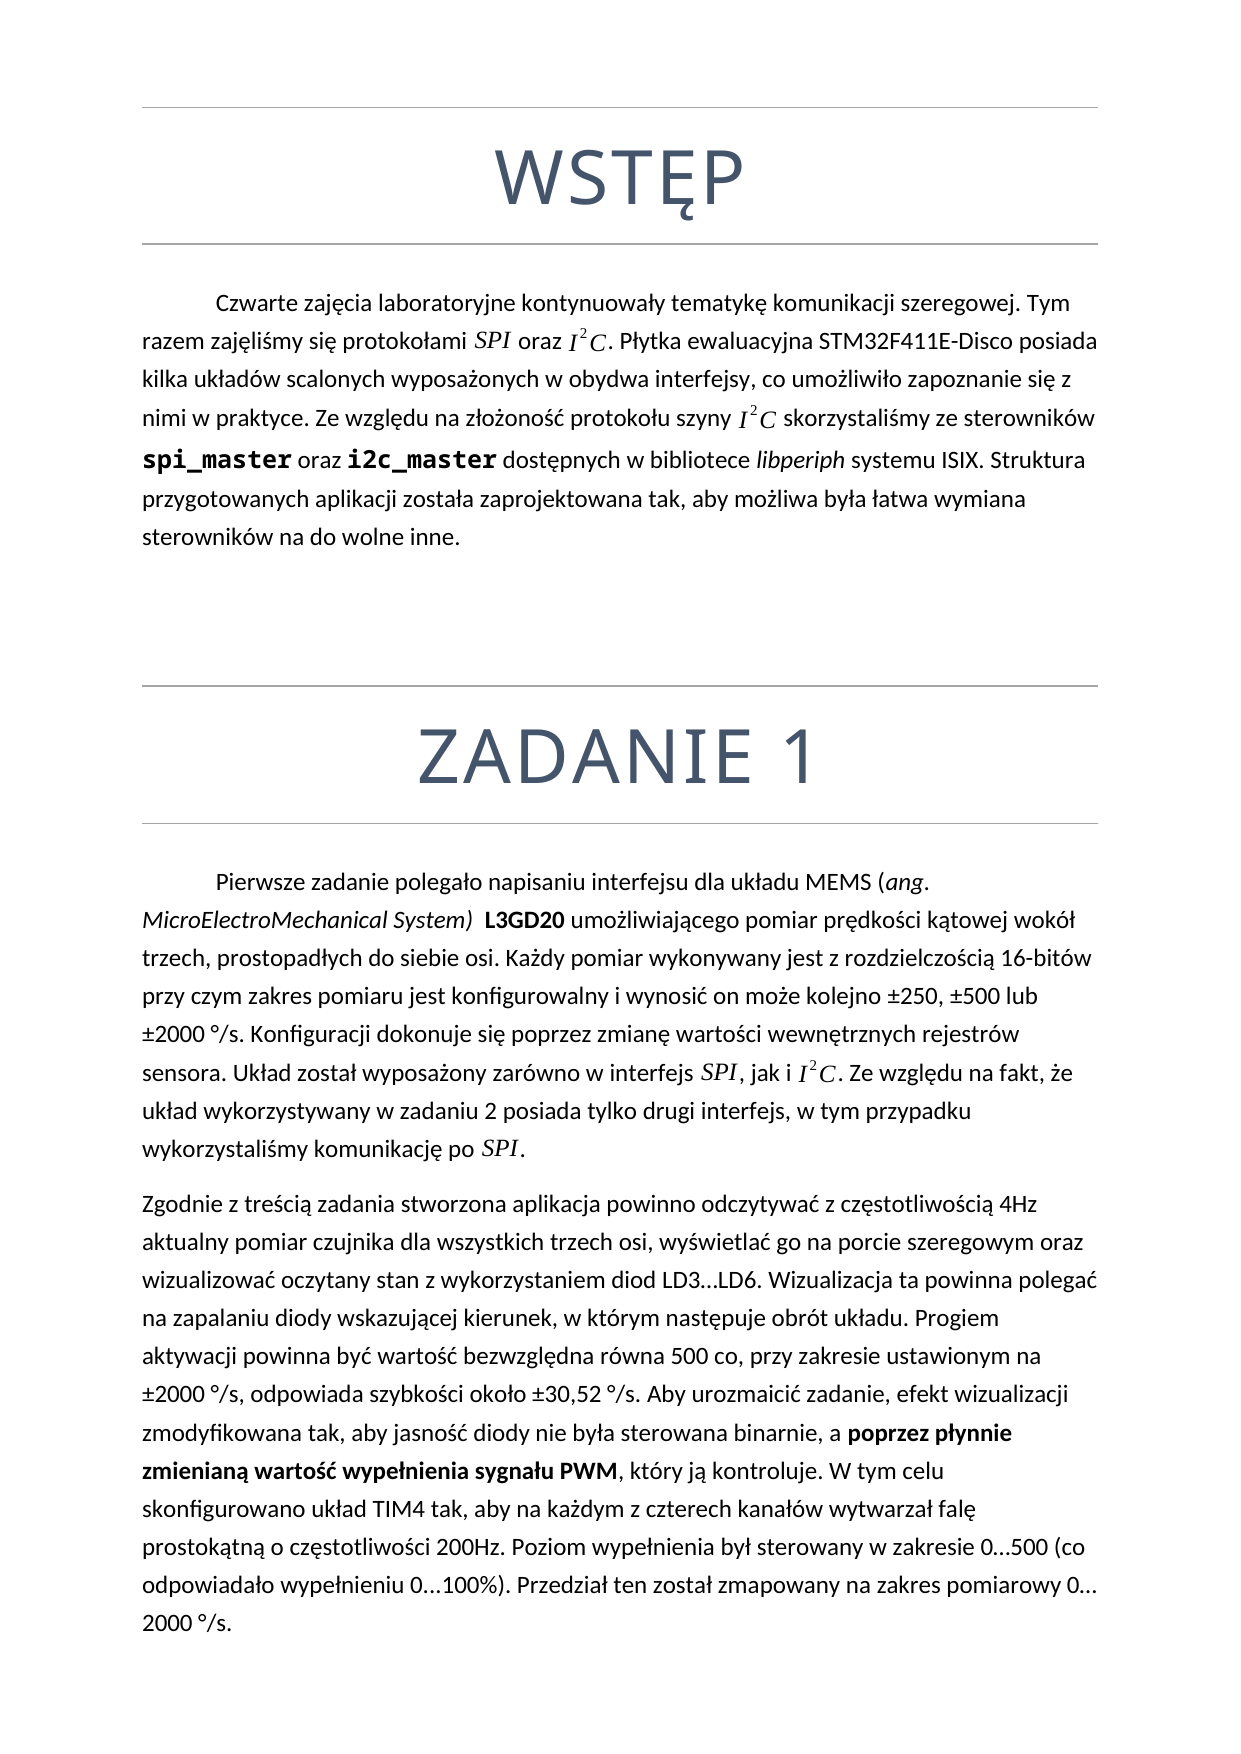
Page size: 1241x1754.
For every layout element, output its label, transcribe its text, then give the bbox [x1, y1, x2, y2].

text Pierwsze zadanie polegało napisaniu interfejsu dla układu MEMS (ang. MicroElectroMechanical System) L3GD20 umożliwiającego pomiar prędkości kątowej wokół trzech, prostopadłych do siebie osi. Każdy pomiar wykonywany jest z rozdzielczością 16-bitów przy czym zakres pomiaru jest konfigurowalny i wynosić on może kolejno ±250, ±500 lub ±2000 °/s. Konfiguracji dokonuje się poprzez zmianę wartości wewnętrznych rejestrów sensora. Układ został wyposażony zarówno w interfejs , jak i . Ze względu na fakt, że układ wykorzystywany w zadaniu 2 posiada tylko drugi interfejs, w tym przypadku wykorzystaliśmy komunikację po . [142, 866, 1098, 1164]
title Zadanie 1 [142, 687, 1098, 823]
text Czwarte zajęcia laboratoryjne kontynuowały tematykę komunikacji szeregowej. Tym razem zajęliśmy się protokołami oraz . Płytka ewaluacyjna STM32F411E-Disco posiada kilka układów scalonych wyposażonych w obydwa interfejsy, co umożliwiło zapoznanie się z nimi w praktyce. Ze względu na złożoność protokołu szyny skorzystaliśmy ze sterowników spi_master oraz i2c_master dostępnych w bibliotece libperiph systemu ISIX. Struktura przygotowanych aplikacji została zaprojektowana tak, aby możliwa była łatwa wymiana sterowników na do wolne inne. [142, 287, 1098, 552]
text Zgodnie z treścią zadania stworzona aplikacja powinno odczytywać z częstotliwością 4Hz aktualny pomiar czujnika dla wszystkich trzech osi, wyświetlać go na porcie szeregowym oraz wizualizować oczytany stan z wykorzystaniem diod LD3…LD6. Wizualizacja ta powinna polegać na zapalaniu diody wskazującej kierunek, w którym następuje obrót układu. Progiem aktywacji powinna być wartość bezwzględna równa 500 co, przy zakresie ustawionym na ±2000 °/s, odpowiada szybkości około ±30,52 °/s. Aby urozmaicić zadanie, efekt wizualizacji zmodyfikowana tak, aby jasność diody nie była sterowana binarnie, a poprzez płynnie zmienianą wartość wypełnienia sygnału PWM, który ją kontroluje. W tym celu skonfigurowano układ TIM4 tak, aby na każdym z czterech kanałów wytwarzał falę prostokątną o częstotliwości 200Hz. Poziom wypełnienia był sterowany w zakresie 0…500 (co odpowiadało wypełnieniu 0...100%). Przedział ten został zmapowany na zakres pomiarowy 0…2000 °/s. [142, 1188, 1098, 1638]
title Wstęp [142, 108, 1098, 243]
